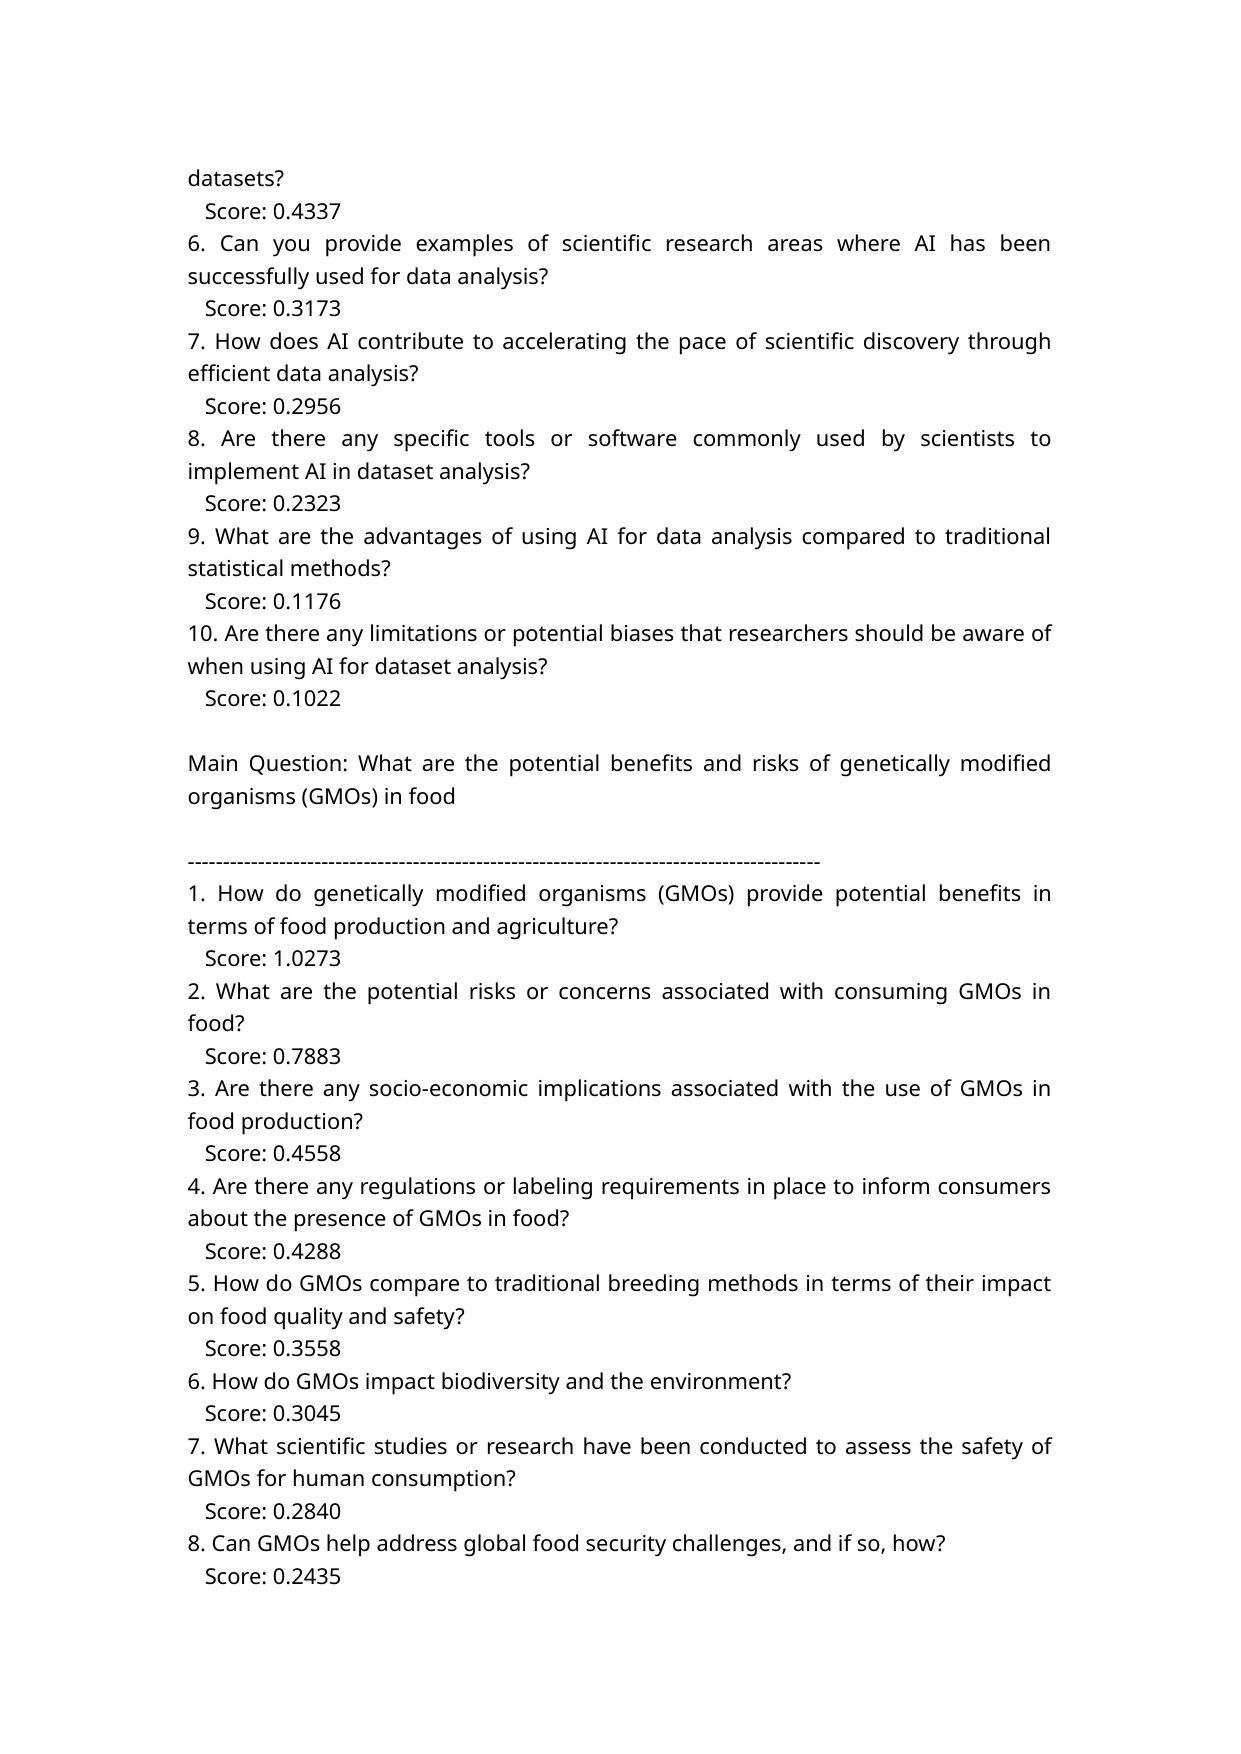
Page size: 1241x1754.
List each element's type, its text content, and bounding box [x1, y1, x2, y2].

text 7. What scientific studies or research have been conducted to assess the safety of GMOs for human consumption? [187, 1429, 1053, 1494]
text Score: 1.0273 [187, 942, 1053, 974]
text 4. Are there any regulations or labeling requirements in place to inform consumers about the presence of GMOs in food? [187, 1169, 1053, 1234]
text 5. How do GMOs compare to traditional breeding methods in terms of their impact on food quality and safety? [187, 1267, 1053, 1332]
text Score: 0.3045 [187, 1397, 1053, 1429]
text 8. Can GMOs help address global food security challenges, and if so, how? [187, 1527, 1053, 1559]
text Score: 0.2323 [187, 487, 1053, 519]
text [187, 162, 1053, 194]
text Score: 0.3558 [187, 1332, 1053, 1364]
text 9. What are the advantages of using AI for data analysis compared to traditional statistical methods? [187, 519, 1053, 584]
text Main Question: What are the potential benefits and risks of genetically modified organisms (GMOs) in food [187, 747, 1053, 812]
text Score: 0.1022 [187, 682, 1053, 714]
text Score: 0.2435 [187, 1559, 1053, 1592]
text Score: 0.2840 [187, 1494, 1053, 1527]
text 8. Are there any specific tools or software commonly used by scientists to implement AI in dataset analysis? [187, 422, 1053, 487]
text Score: 0.1176 [187, 584, 1053, 617]
text 7. How does AI contribute to accelerating the pace of scientific discovery through efficient data analysis? [187, 324, 1053, 389]
text Score: 0.7883 [187, 1039, 1053, 1072]
text Score: 0.3173 [187, 292, 1053, 324]
text 10. Are there any limitations or potential biases that researchers should be aware of when using AI for dataset analysis? [187, 617, 1053, 682]
text Score: 0.4288 [187, 1234, 1053, 1267]
text Score: 0.4337 [187, 194, 1053, 227]
text 6. How do GMOs impact biodiversity and the environment? [187, 1364, 1053, 1397]
text ------------------------------------------------------------------------------------------ [187, 844, 1053, 877]
text Score: 0.2956 [187, 389, 1053, 422]
text 2. What are the potential risks or concerns associated with consuming GMOs in food? [187, 974, 1053, 1039]
text 6. Can you provide examples of scientific research areas where AI has been successfully used for data analysis? [187, 227, 1053, 292]
text Score: 0.4558 [187, 1137, 1053, 1169]
text 1. How do genetically modified organisms (GMOs) provide potential benefits in terms of food production and agriculture? [187, 877, 1053, 942]
text 3. Are there any socio-economic implications associated with the use of GMOs in food production? [187, 1072, 1053, 1137]
